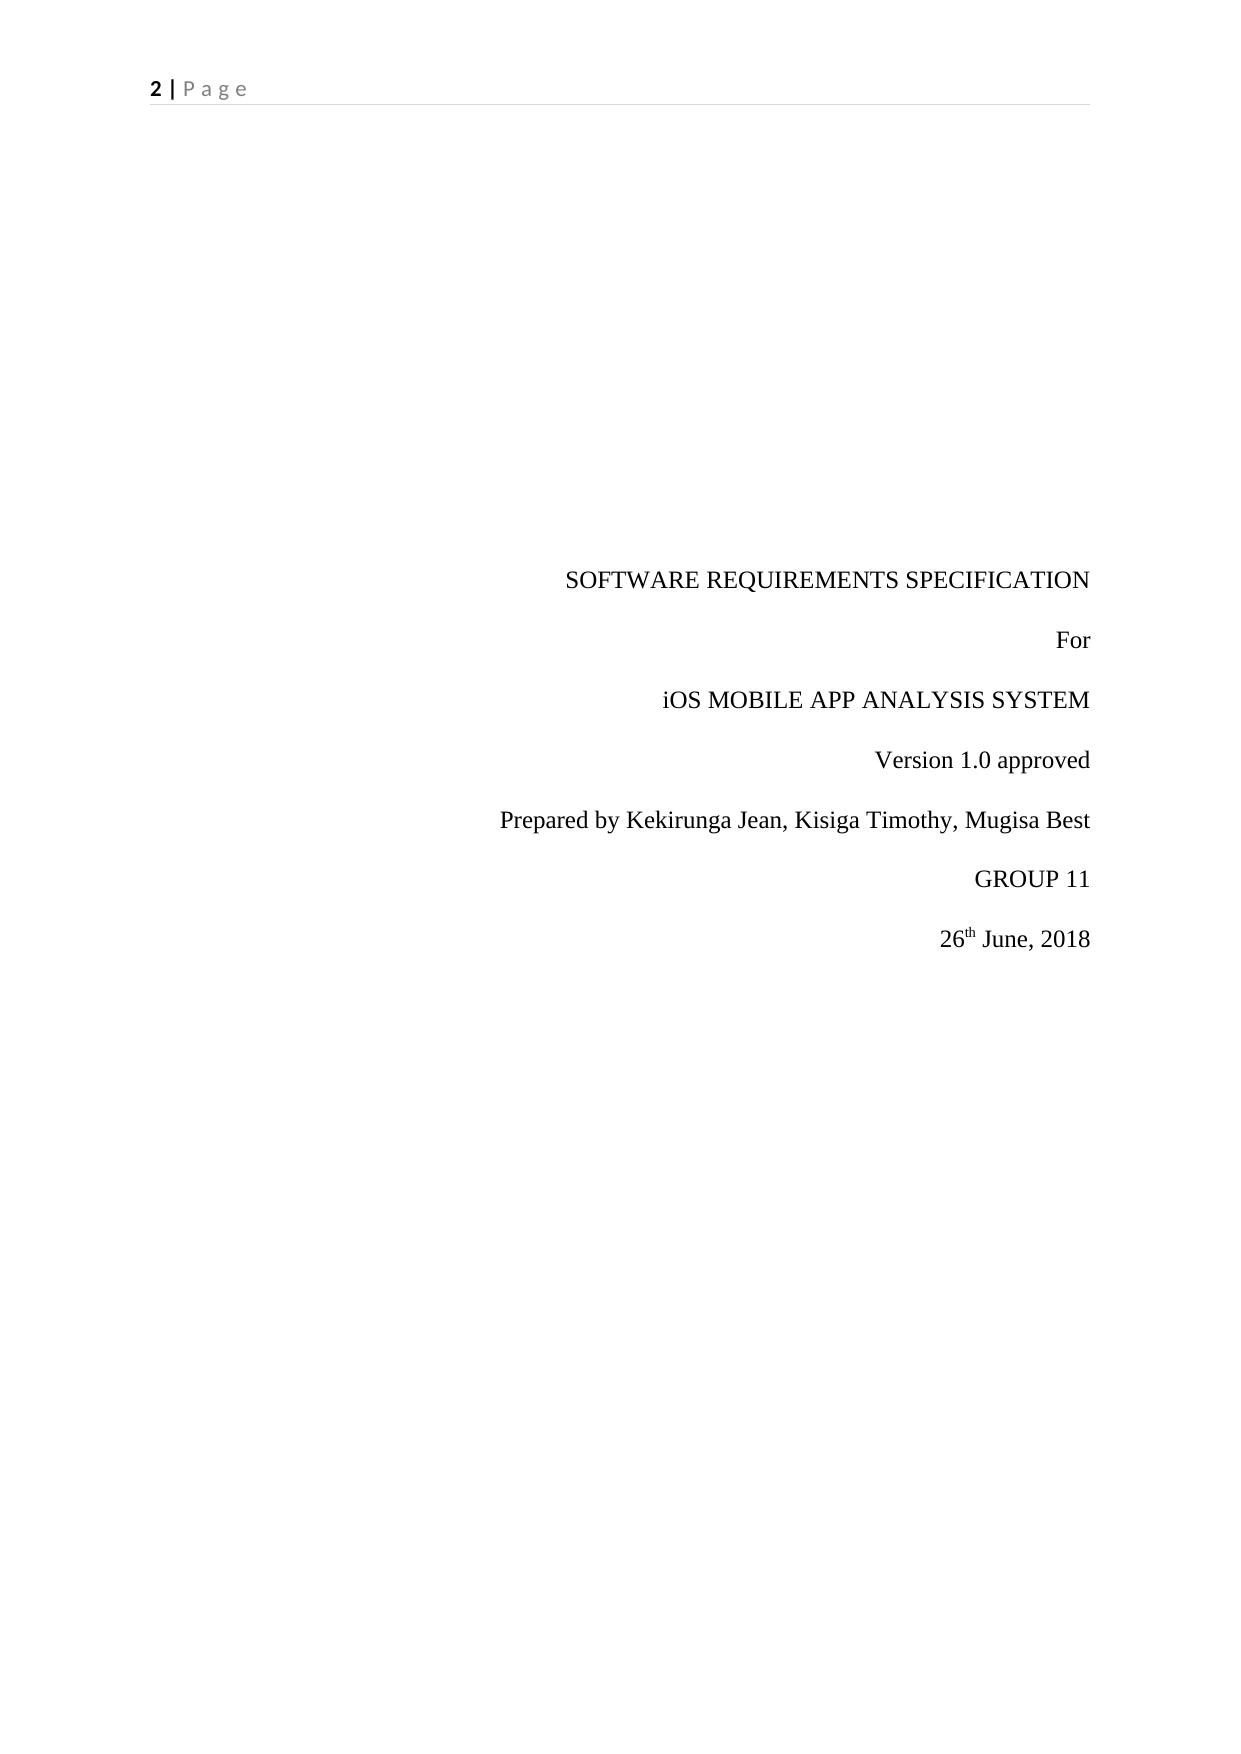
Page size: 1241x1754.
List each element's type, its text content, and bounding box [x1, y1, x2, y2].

text Version 1.0 approved [150, 745, 1090, 774]
text For [150, 625, 1090, 654]
text SOFTWARE REQUIREMENTS SPECIFICATION [150, 566, 1090, 594]
text Prepared by Kekirunga Jean, Kisiga Timothy, Mugisa Best [150, 805, 1090, 833]
text 26th June, 2018 [150, 924, 1090, 953]
text iOS MOBILE APP ANALYSIS SYSTEM [150, 685, 1090, 714]
text GROUP 11 [150, 864, 1090, 893]
